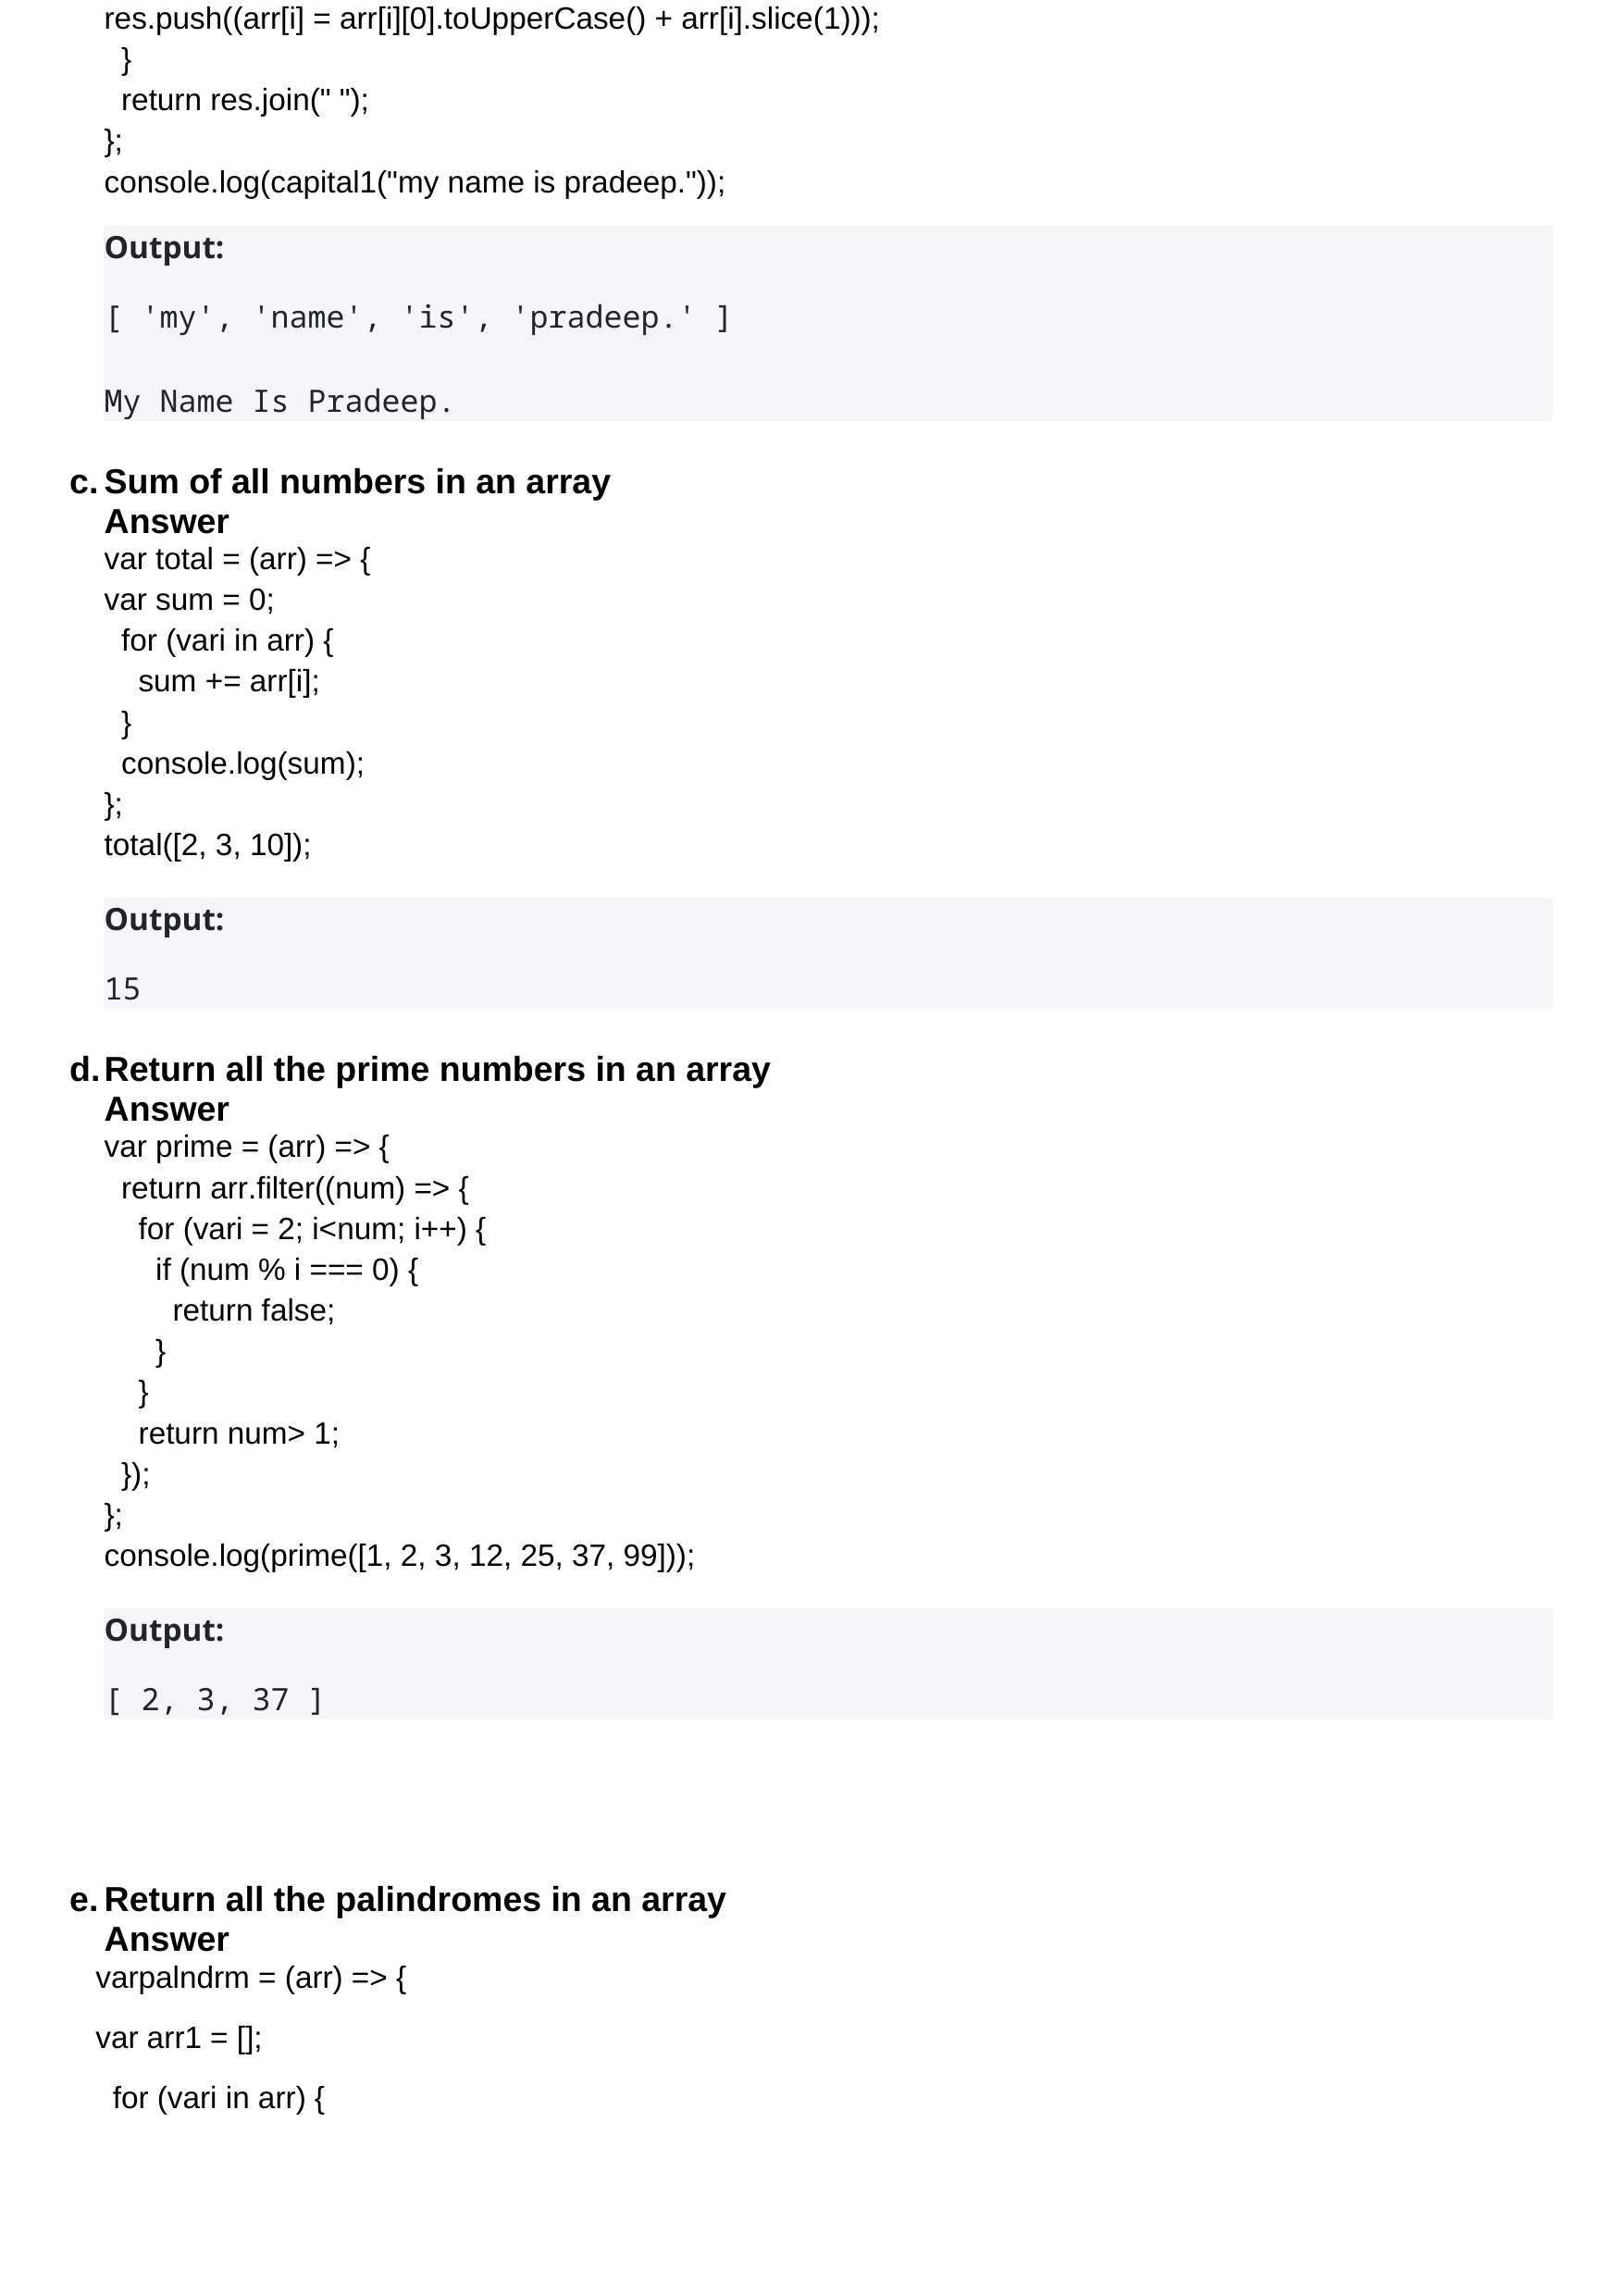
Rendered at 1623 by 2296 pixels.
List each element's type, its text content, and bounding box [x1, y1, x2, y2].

text Answer [104, 501, 1553, 540]
text var sum = 0; [104, 581, 1553, 617]
text var arr1 = []; [95, 2019, 1553, 2054]
text [ 2, 3, 37 ] [104, 1678, 1553, 1719]
text res.push((arr[i] = arr[i][0].toUpperCase() + arr[i].slice(1))); [104, 0, 1553, 35]
text }); [104, 1456, 1553, 1491]
text varpalndrm = (arr) => { [95, 1959, 1553, 1994]
text for (vari = 2; i<num; i++) { [104, 1210, 1553, 1246]
text Answer [104, 1919, 1553, 1959]
text [ 'my', 'name', 'is', 'pradeep.' ] [104, 294, 1553, 337]
text } [104, 1373, 1553, 1409]
text }; [104, 786, 1553, 821]
subtitle Output: [104, 898, 1553, 940]
text if (num % i === 0) { [104, 1251, 1553, 1286]
list Return all the palindromes in an array [69, 1880, 1553, 1919]
text console.log(capital1("my name is pradeep.")); [104, 164, 1553, 199]
list Sum of all numbers in an array [69, 461, 1553, 501]
text return num> 1; [104, 1415, 1553, 1450]
text My Name Is Pradeep. [104, 379, 1553, 421]
text }; [104, 1496, 1553, 1532]
text total([2, 3, 10]); [104, 826, 1553, 863]
text return res.join(" "); [104, 81, 1553, 118]
text for (vari in arr) { [104, 622, 1553, 658]
text sum += arr[i]; [104, 664, 1553, 699]
text for (vari in arr) { [95, 2079, 1553, 2115]
text console.log(sum); [104, 745, 1553, 780]
text Answer [104, 1088, 1553, 1128]
text var total = (arr) => { [104, 540, 1553, 576]
text }; [104, 122, 1553, 158]
text var prime = (arr) => { [104, 1128, 1553, 1164]
text console.log(prime([1, 2, 3, 12, 25, 37, 99])); [104, 1537, 1553, 1572]
subtitle Output: [104, 226, 1553, 267]
text return false; [104, 1292, 1553, 1327]
text return arr.filter((num) => { [104, 1170, 1553, 1205]
subtitle Output: [104, 1608, 1553, 1650]
text } [104, 1333, 1553, 1369]
text 15 [104, 967, 1553, 1009]
list Return all the prime numbers in an array [69, 1049, 1553, 1088]
text } [104, 41, 1553, 77]
text } [104, 704, 1553, 739]
